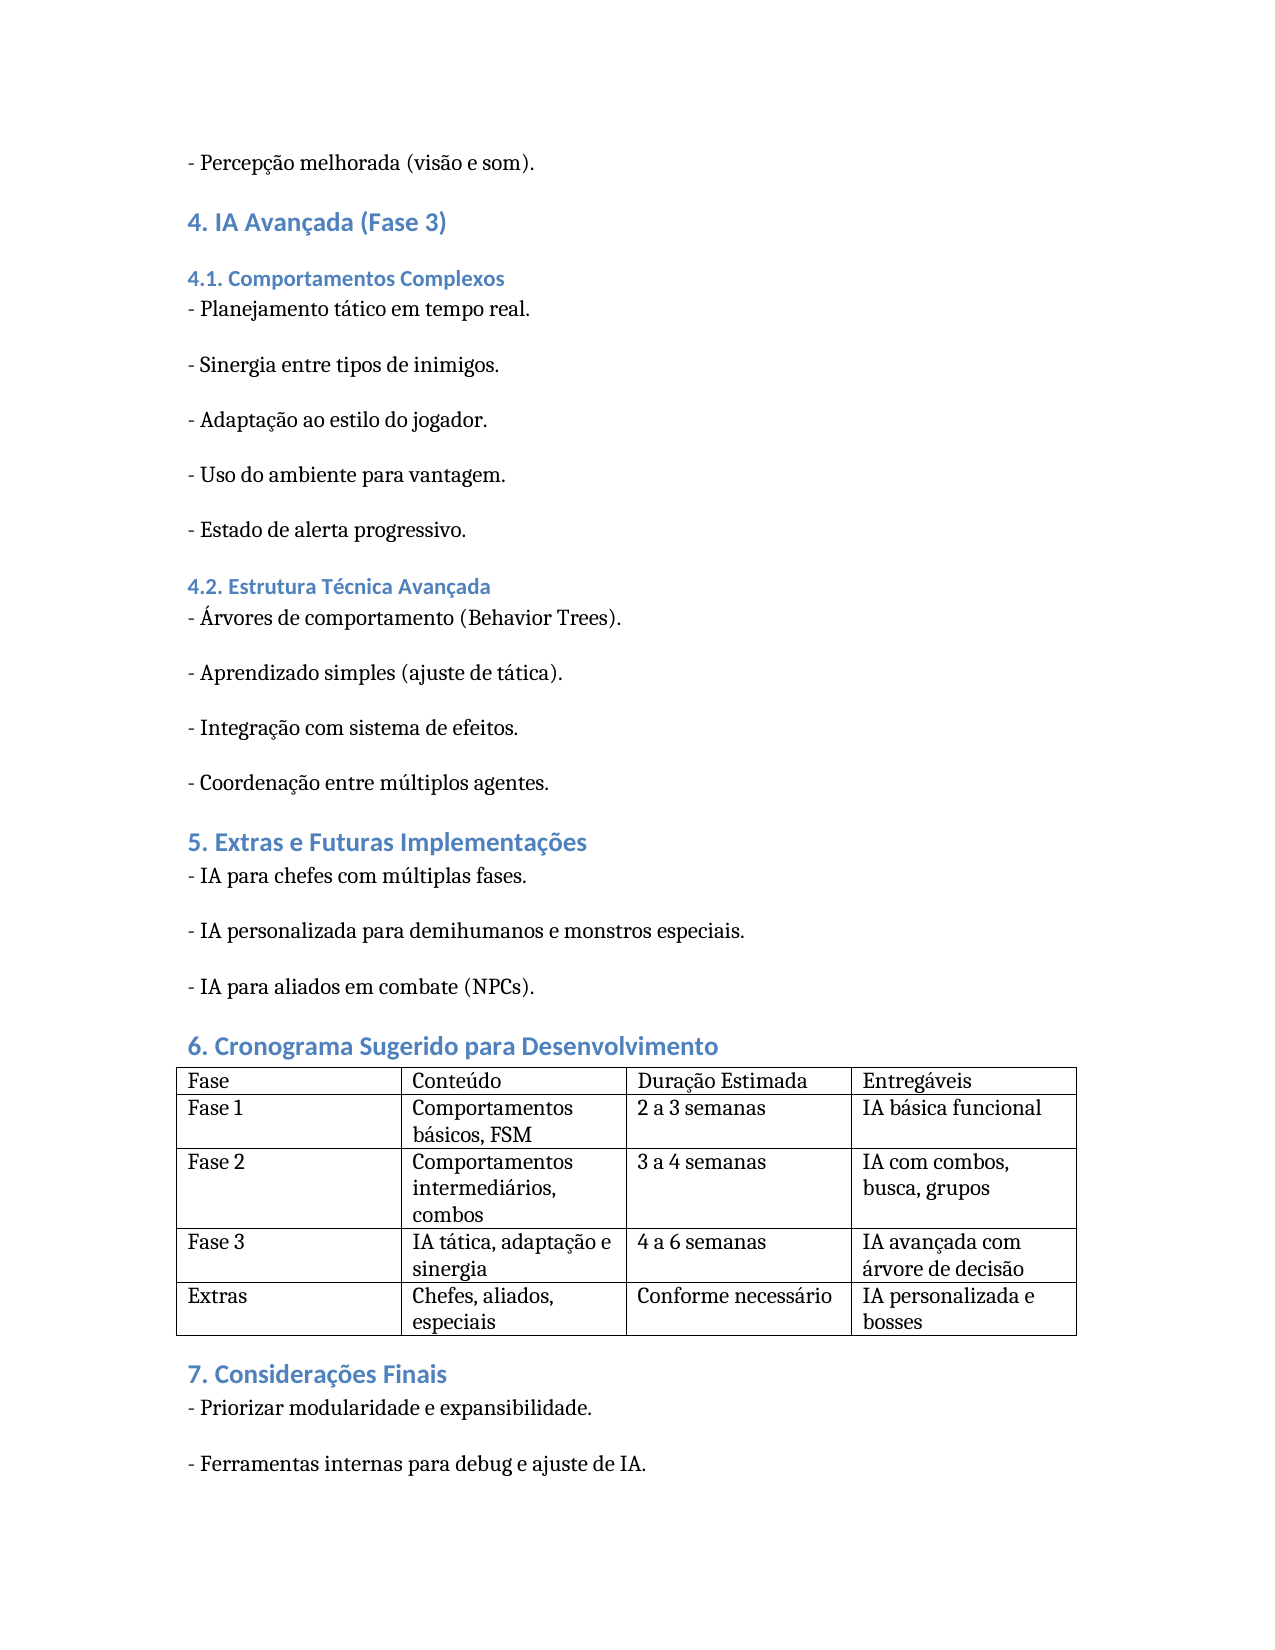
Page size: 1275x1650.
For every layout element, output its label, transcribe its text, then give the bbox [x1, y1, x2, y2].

table_cell Fase 2 [177, 1149, 401, 1228]
text - IA para chefes com múltiplas fases. [187, 863, 1087, 889]
table_cell IA tática, adaptação e sinergia [402, 1229, 626, 1282]
text - Sinergia entre tipos de inimigos. [187, 351, 1087, 378]
subtitle 4.1. Comportamentos Complexos [187, 264, 1087, 292]
text - Priorizar modularidade e expansibilidade. [187, 1395, 1087, 1422]
text - IA para aliados em combate (NPCs). [187, 973, 1087, 1000]
text - Integração com sistema de efeitos. [187, 715, 1087, 741]
table_cell 2 a 3 semanas [627, 1095, 851, 1148]
table_header Duração Estimada [627, 1068, 851, 1094]
text - Percepção melhorada (visão e som). [187, 150, 1087, 176]
table_cell Conforme necessário [627, 1283, 851, 1335]
text - Ferramentas internas para debug e ajuste de IA. [187, 1450, 1087, 1477]
text - Aprendizado simples (ajuste de tática). [187, 659, 1087, 686]
table_header Conteúdo [402, 1068, 626, 1094]
subtitle 5. Extras e Futuras Implementações [187, 825, 1087, 858]
text - Coordenação entre múltiplos agentes. [187, 770, 1087, 796]
table_cell Comportamentos intermediários, combos [402, 1149, 626, 1228]
text - IA personalizada para demihumanos e monstros especiais. [187, 918, 1087, 945]
subtitle 7. Considerações Finais [187, 1357, 1087, 1390]
table_cell IA com combos, busca, grupos [852, 1149, 1076, 1228]
table_cell Fase 3 [177, 1229, 401, 1282]
table_header Entregáveis [852, 1068, 1076, 1094]
table_cell Chefes, aliados, especiais [402, 1283, 626, 1335]
table_cell 3 a 4 semanas [627, 1149, 851, 1228]
table_cell IA personalizada e bosses [852, 1283, 1076, 1335]
table_cell Fase 1 [177, 1095, 401, 1148]
table_header Fase [177, 1068, 401, 1094]
text - Estado de alerta progressivo. [187, 517, 1087, 543]
text - Planejamento tático em tempo real. [187, 296, 1087, 322]
table_cell Extras [177, 1283, 401, 1335]
text - Uso do ambiente para vantagem. [187, 462, 1087, 488]
table_cell IA básica funcional [852, 1095, 1076, 1148]
text - Árvores de comportamento (Behavior Trees). [187, 604, 1087, 631]
table_cell 4 a 6 semanas [627, 1229, 851, 1282]
table_cell IA avançada com árvore de decisão [852, 1229, 1076, 1282]
subtitle 6. Cronograma Sugerido para Desenvolvimento [187, 1029, 1087, 1062]
table_cell Comportamentos básicos, FSM [402, 1095, 626, 1148]
subtitle 4. IA Avançada (Fase 3) [187, 205, 1087, 238]
subtitle 4.2. Estrutura Técnica Avançada [187, 572, 1087, 600]
text - Adaptação ao estilo do jogador. [187, 407, 1087, 433]
